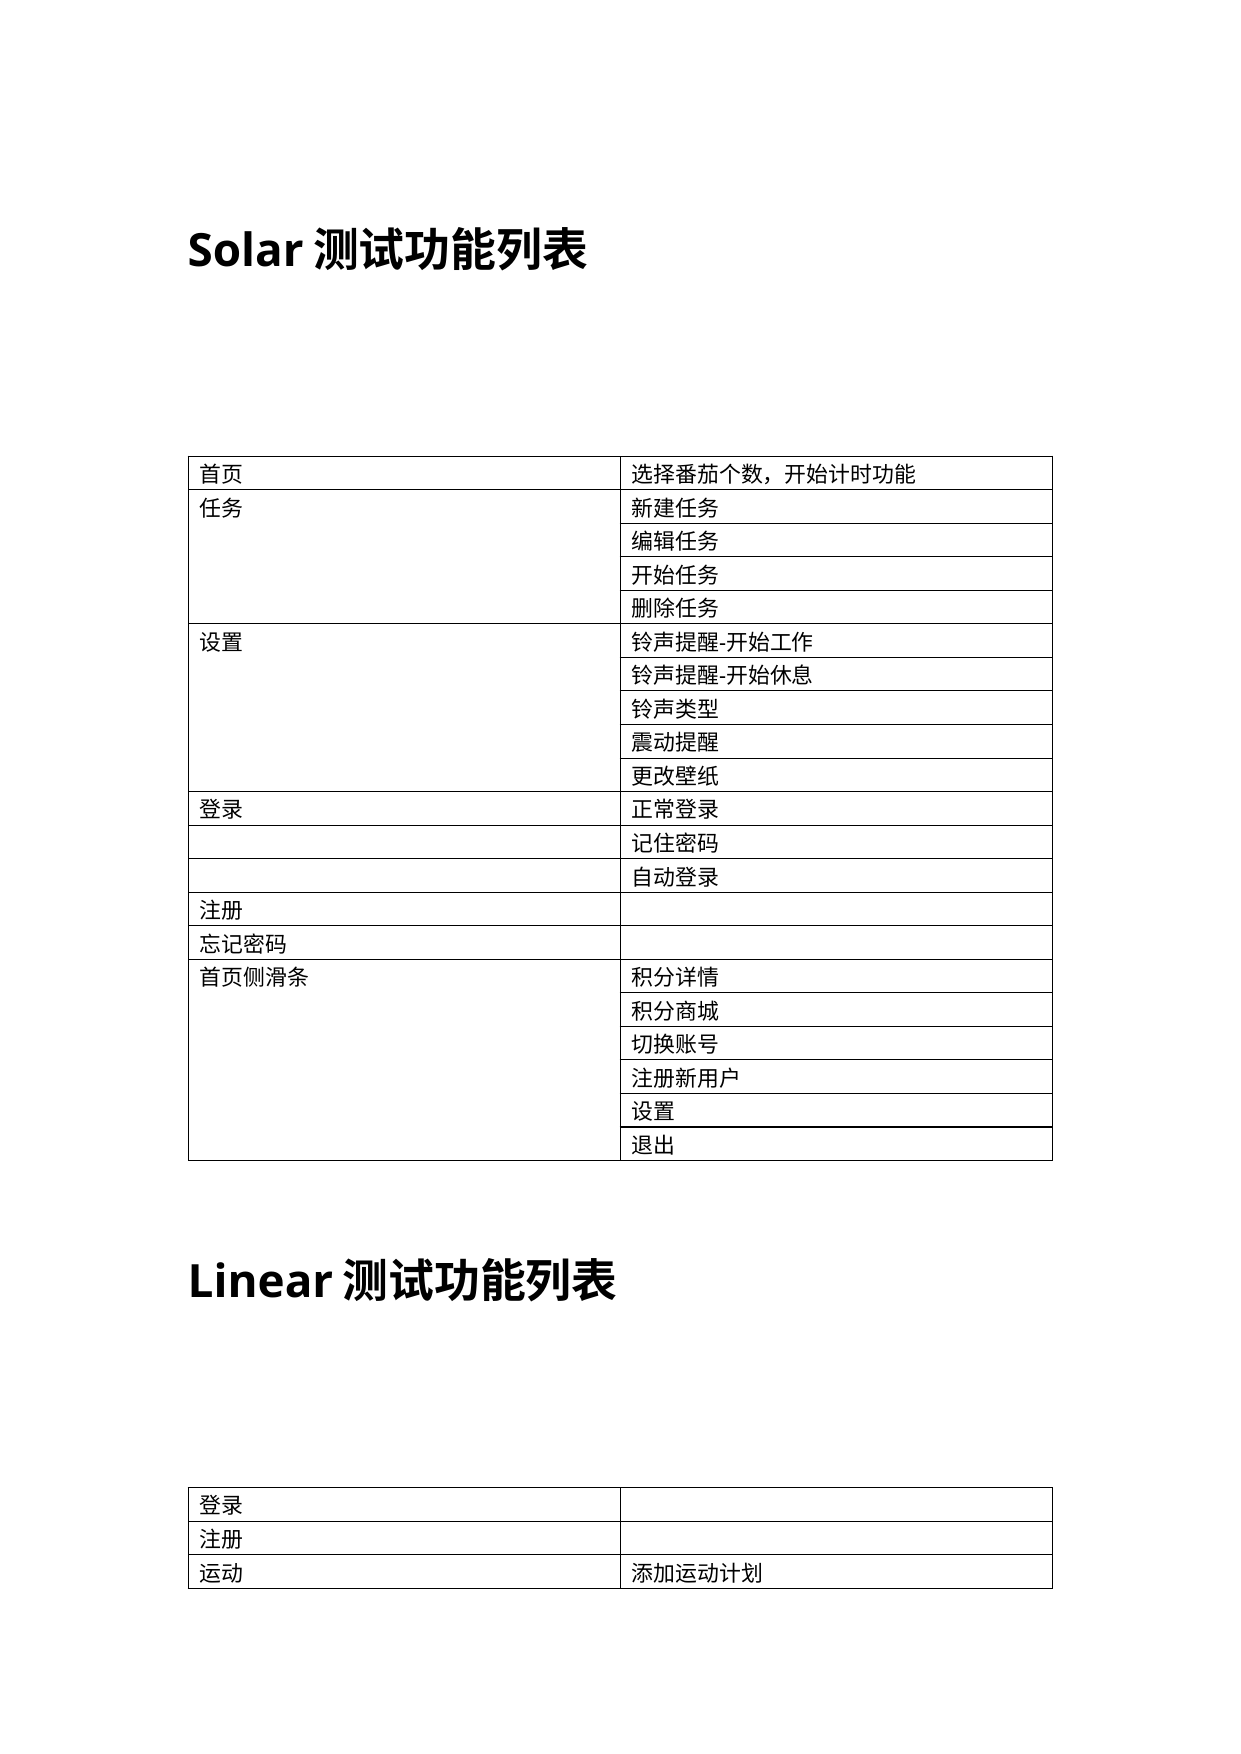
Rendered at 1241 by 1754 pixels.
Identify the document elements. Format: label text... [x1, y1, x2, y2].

table_cell 首页侧滑条 [189, 960, 620, 1160]
table_cell 退出 [621, 1128, 1052, 1160]
table_cell 设置 [621, 1094, 1052, 1126]
table_header 首页 [189, 457, 620, 489]
table_cell 积分商城 [621, 993, 1052, 1026]
table_cell 铃声提醒-开始工作 [621, 624, 1052, 657]
table_header 登录 [189, 1488, 620, 1521]
table_cell 开始任务 [621, 557, 1052, 590]
table_cell 编辑任务 [621, 524, 1052, 556]
table_cell [621, 893, 1052, 925]
table_cell 任务 [189, 490, 620, 623]
table_cell 切换账号 [621, 1027, 1052, 1059]
table_cell 更改壁纸 [621, 759, 1052, 791]
table_cell 注册新用户 [621, 1060, 1052, 1093]
table_header 选择番茄个数，开始计时功能 [621, 457, 1052, 489]
table_cell 设置 [189, 624, 620, 791]
table_header [621, 1488, 1052, 1521]
table_cell 积分详情 [621, 960, 1052, 992]
table_cell 注册 [189, 893, 620, 925]
table_cell 添加运动计划 [621, 1555, 1052, 1588]
table_cell 自动登录 [621, 859, 1052, 892]
table_cell 登录 [189, 792, 620, 824]
table_cell 删除任务 [621, 591, 1052, 623]
table_cell 铃声提醒-开始休息 [621, 658, 1052, 690]
table_cell [189, 826, 620, 858]
table_cell 记住密码 [621, 826, 1052, 858]
subtitle Solar测试功能列表 [187, 197, 1053, 295]
table_cell 震动提醒 [621, 725, 1052, 757]
table_cell [189, 859, 620, 892]
table_cell 注册 [189, 1522, 620, 1554]
table_cell 新建任务 [621, 490, 1052, 523]
table_cell [621, 1522, 1052, 1554]
table_cell 忘记密码 [189, 926, 620, 959]
subtitle Linear测试功能列表 [187, 1229, 1053, 1326]
table_cell [621, 926, 1052, 959]
table_cell 铃声类型 [621, 691, 1052, 724]
table_cell 正常登录 [621, 792, 1052, 824]
table_cell 运动 [189, 1555, 620, 1588]
